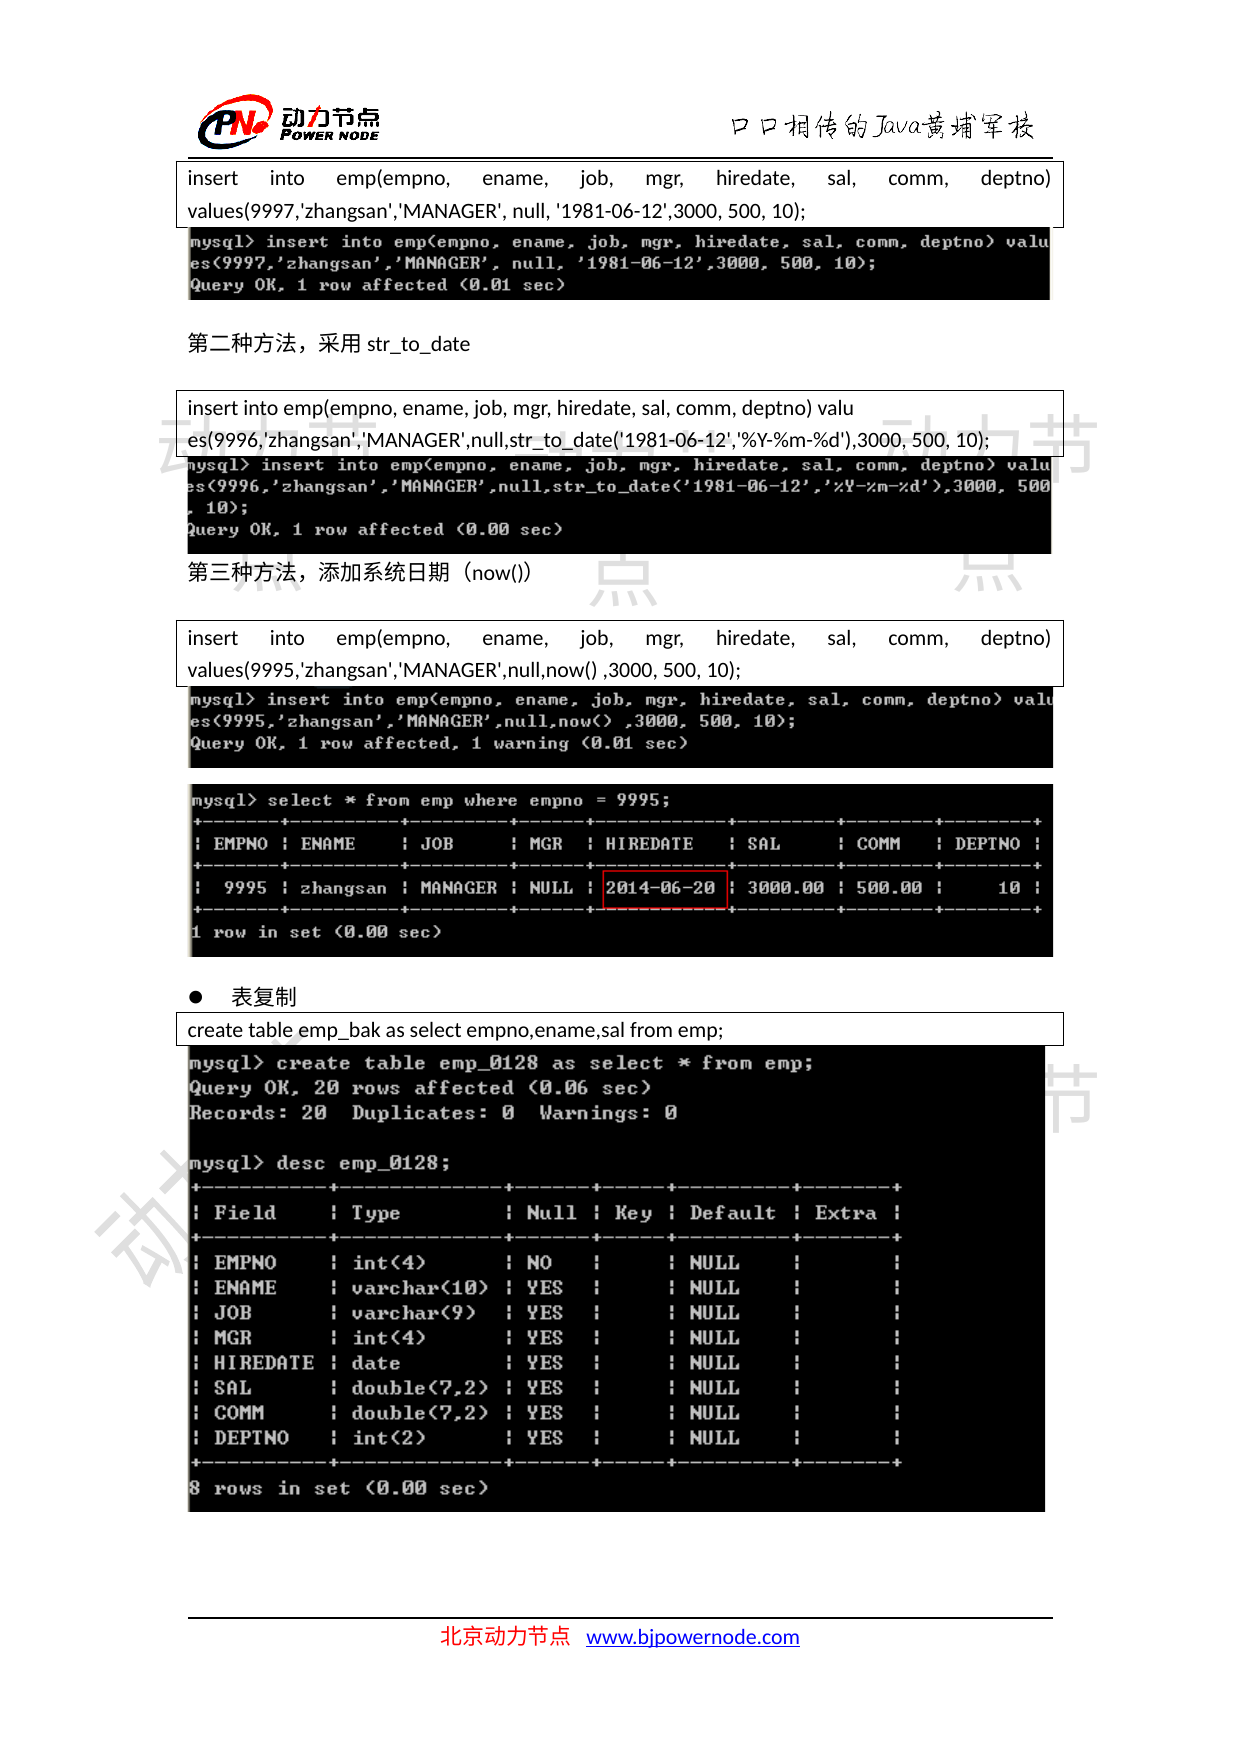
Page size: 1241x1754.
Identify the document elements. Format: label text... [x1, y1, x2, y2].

picture [187, 88, 1053, 155]
picture [187, 1046, 1046, 1512]
table_header insert into emp(empno, ename, job, mgr, hiredate, sal, comm, deptno) valu es(9996,'zhangsan','MANAGER',null,str_to_date('','%Y-%m-%d'),3000, 500, 10); [177, 391, 1063, 456]
picture [187, 686, 1054, 768]
picture [187, 784, 1054, 957]
table_header insert into emp(empno, ename, job, mgr, hiredate, sal, comm, deptno) values(9995,'zhangsan','MANAGER',null,now() ,3000, 500, 10); [177, 621, 1063, 686]
table_header create table emp_bak as select empno,ename,sal from emp; [177, 1013, 1063, 1045]
list 表复制 [187, 979, 1053, 1012]
picture [187, 227, 1054, 300]
table_header insert into emp(empno, ename, job, mgr, hiredate, sal, comm, deptno) values(9997,'zhangsan','MANAGER', null, '',3000, 500, 10); [177, 162, 1063, 227]
text 第二种方法，采用str_to_date [187, 325, 1053, 358]
picture [187, 457, 1054, 554]
text 第三种方法，添加系统日期（now()） [187, 555, 1053, 587]
